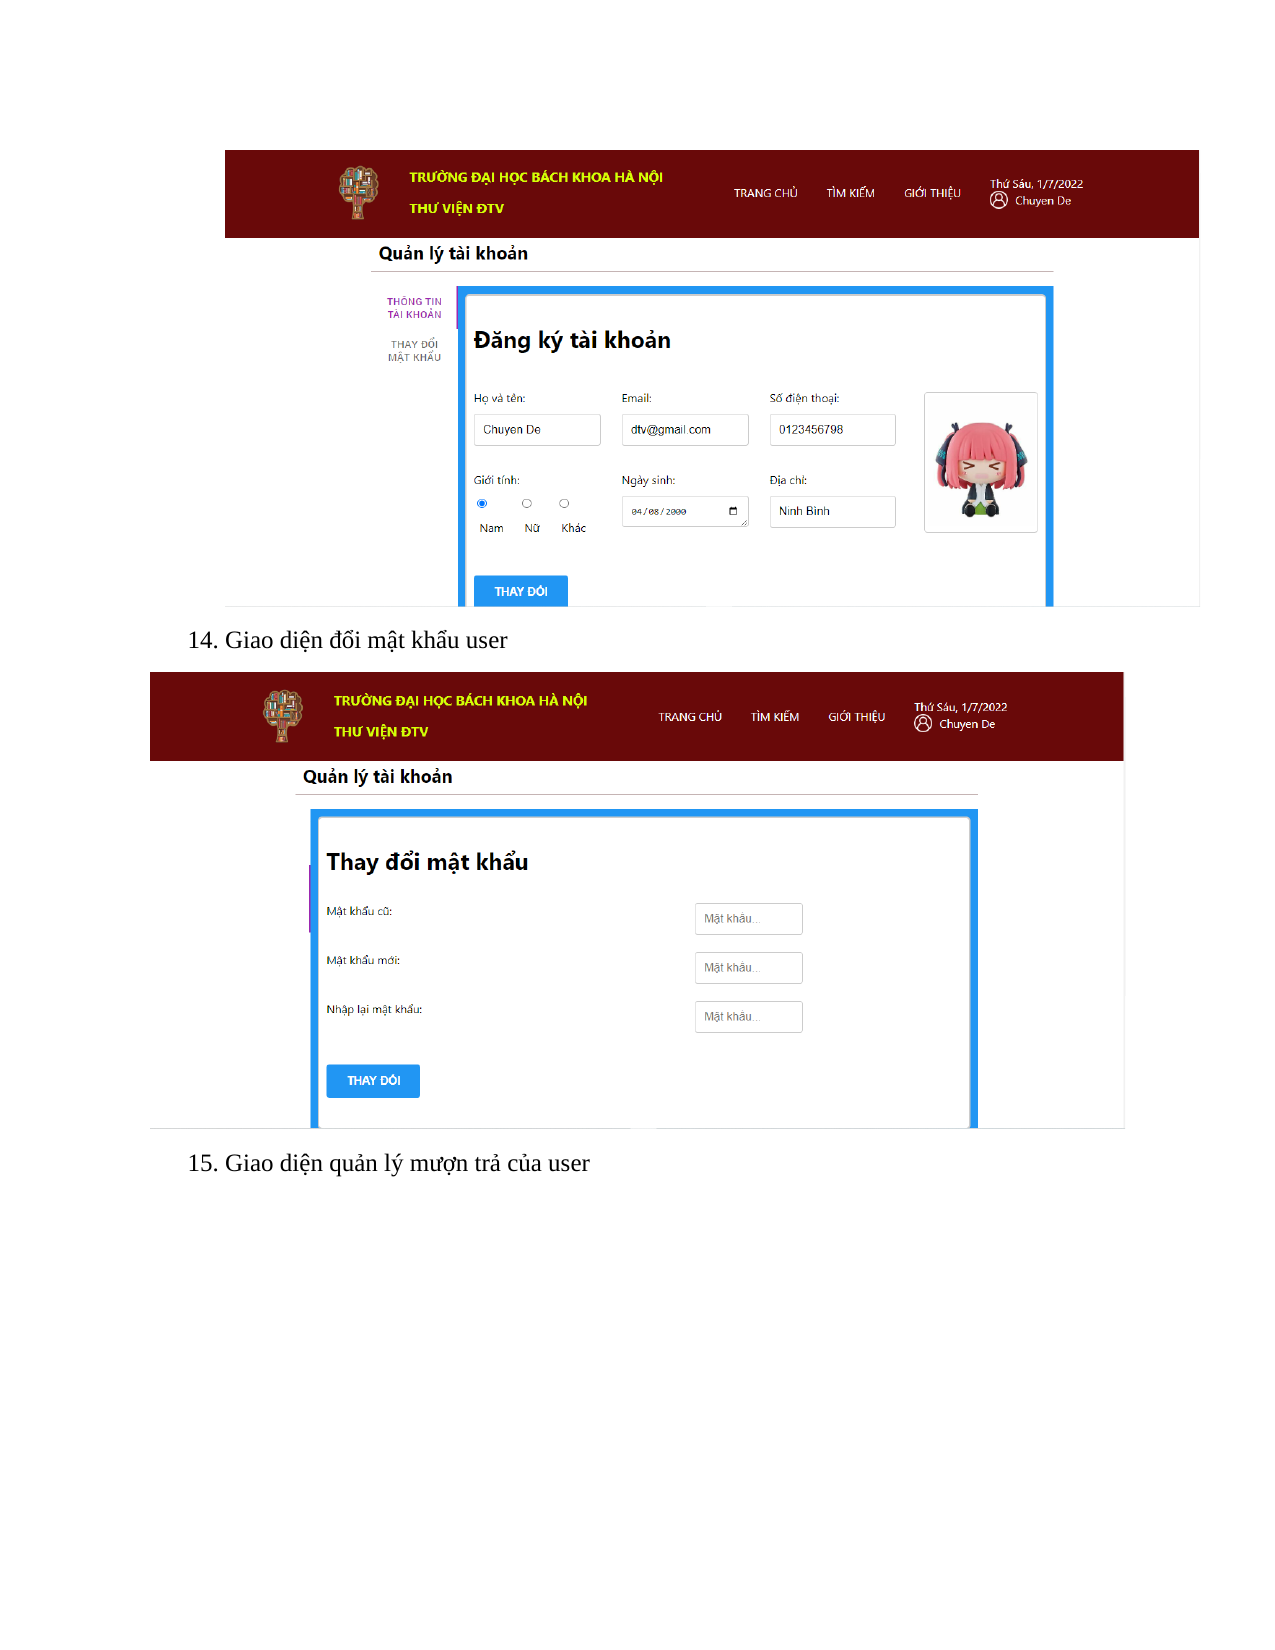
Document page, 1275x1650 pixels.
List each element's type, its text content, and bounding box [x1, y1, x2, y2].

list Giao diện đổi mật khẩu user [187, 625, 1125, 654]
list Giao diện quản lý mượn trả của user [187, 1148, 1125, 1177]
picture [225, 150, 1200, 607]
picture [150, 672, 1125, 1129]
